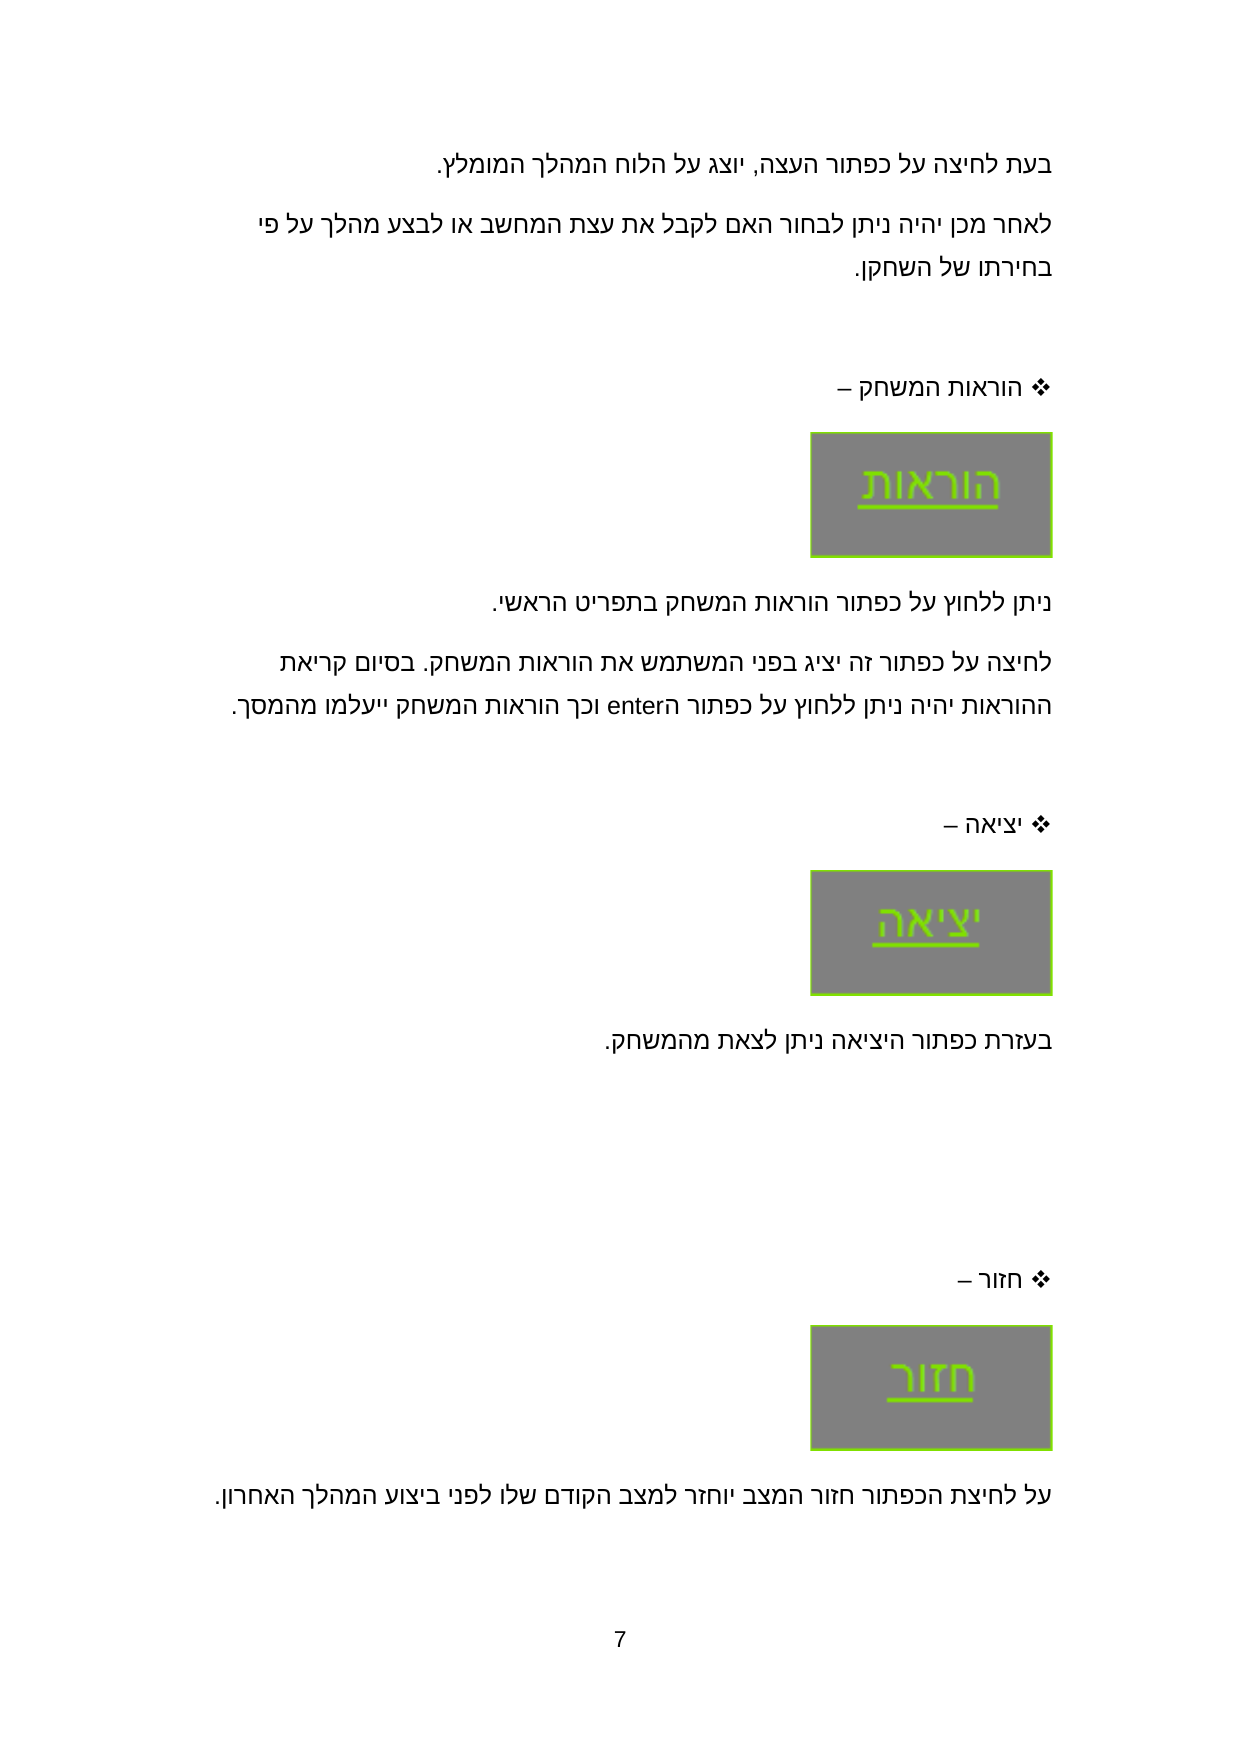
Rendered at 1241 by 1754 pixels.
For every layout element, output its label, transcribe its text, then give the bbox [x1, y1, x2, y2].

text יציאה – [187, 811, 1053, 839]
text בעזרת כפתור היציאה ניתן לצאת מהמשחק. [187, 1026, 1053, 1055]
text על לחיצת הכפתור חזור המצב יוחזר למצב הקודם שלו לפני ביצוע המהלך האחרון. [187, 1481, 1053, 1509]
picture [810, 1325, 1053, 1451]
text לחיצה על כפתור זה יציג בפני המשתמש את הוראות המשחק. בסיום קריאת ההוראות יהיה ניתן ללחוץ על כפתור הenter וכך הוראות המשחק ייעלמו מהמסך. [187, 648, 1053, 720]
picture [810, 432, 1053, 558]
text הוראות המשחק – [187, 372, 1053, 401]
text חזור – [187, 1265, 1053, 1294]
picture [810, 870, 1053, 996]
text לאחר מכן יהיה ניתן לבחור האם לקבל את עצת המחשב או לבצע מהלך על פי בחירתו של השחקן. [187, 210, 1053, 282]
text בעת לחיצה על כפתור העצה, יוצג על הלוח המהלך המומלץ. [187, 150, 1053, 179]
text ניתן ללחוץ על כפתור הוראות המשחק בתפריט הראשי. [187, 588, 1053, 617]
